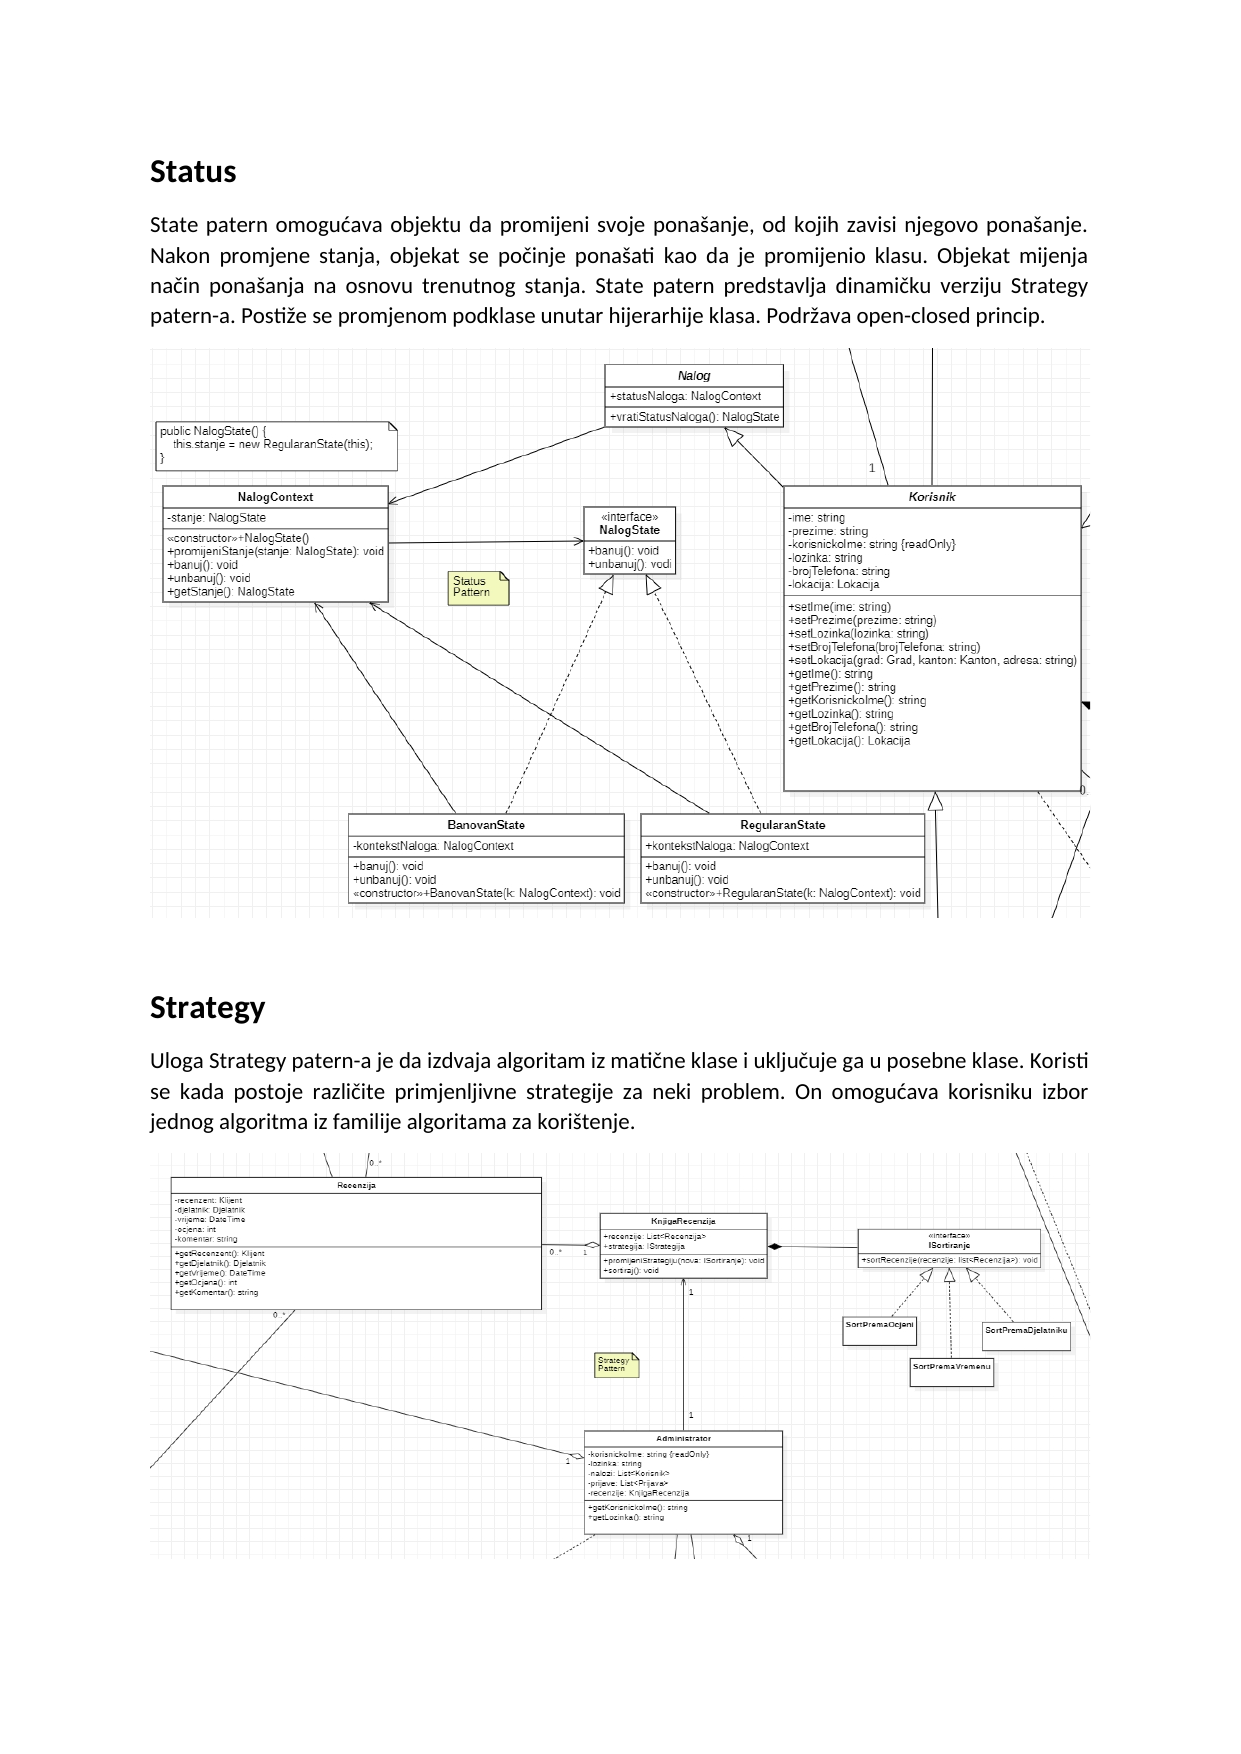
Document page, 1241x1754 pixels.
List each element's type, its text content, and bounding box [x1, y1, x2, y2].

text Uloga Strategy patern-a je da izdvaja algoritam iz matične klase i uključuje ga u posebne klase. Koristi se kada postoje različite primjenljivne strategije za neki problem. On omogućava korisniku izbor jednog algoritma iz familije algoritama za korištenje. [150, 1047, 1090, 1135]
text State patern omogućava objektu da promijeni svoje ponašanje, od kojih zavisi njegovo ponašanje. Nakon promjene stanja, objekat se počinje ponašati kao da je promijenio klasu. Objekat mijenja način ponašanja na osnovu trenutnog stanja. State patern predstavlja dinamičku verziju Strategy patern-a. Postiže se promjenom podklase unutar hijerarhije klasa. Podržava open-closed princip. [150, 211, 1090, 329]
text Status [150, 150, 1090, 191]
picture [150, 348, 1091, 918]
picture [150, 1153, 1091, 1559]
text Strategy [150, 986, 1090, 1027]
